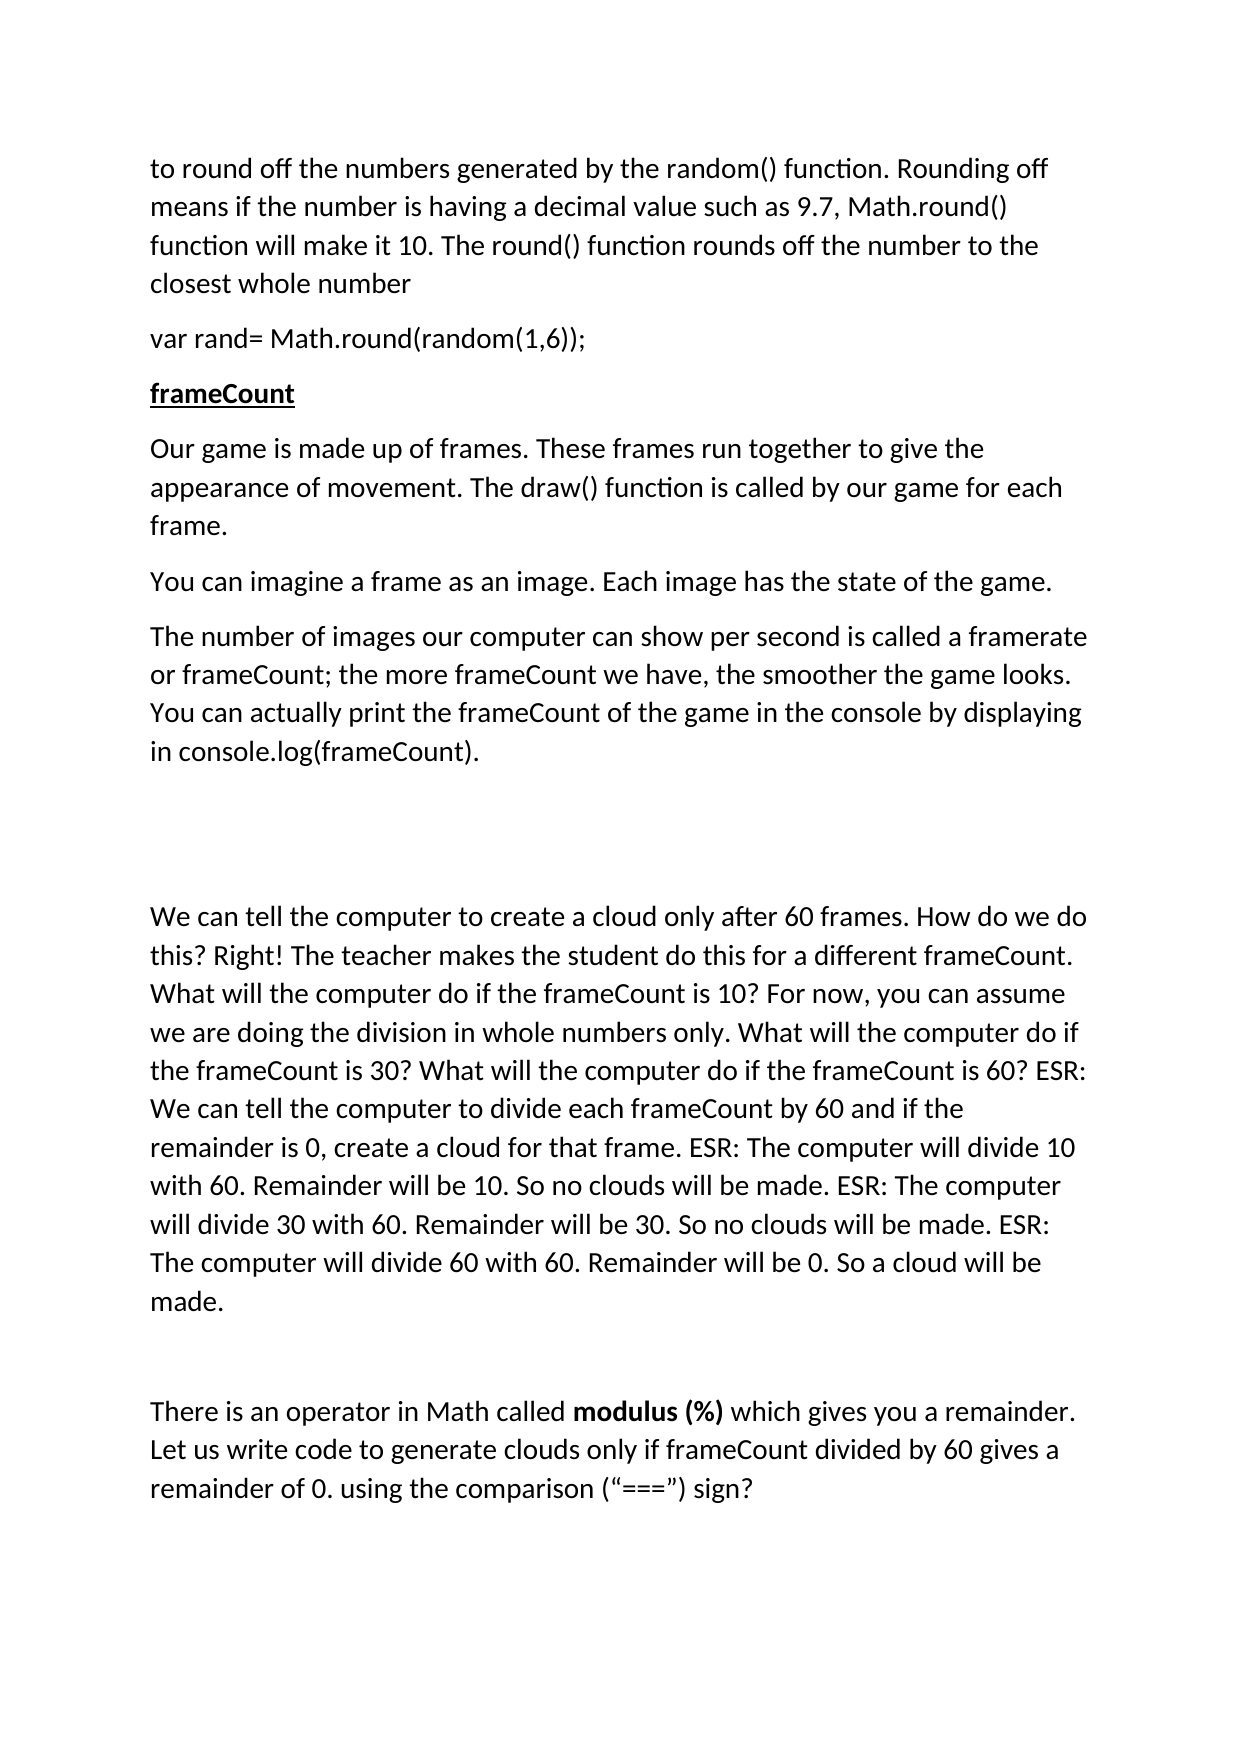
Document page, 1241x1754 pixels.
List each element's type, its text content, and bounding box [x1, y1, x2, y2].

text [150, 150, 1090, 301]
text There is an operator in Math called modulus (%) which gives you a remainder. Let us write code to generate clouds only if frameCount divided by 60 gives a remainder of 0. using the comparison (“===”) sign? [150, 1393, 1090, 1505]
text We can tell the computer to create a cloud only after 60 frames. How do we do this? Right! The teacher makes the student do this for a different frameCount. What will the computer do if the frameCount is 10? For now, you can assume we are doing the division in whole numbers only. What will the computer do if the frameCount is 30? What will the computer do if the frameCount is 60? ESR: We can tell the computer to divide each frameCount by 60 and if the remainder is 0, create a cloud for that frame. ESR: The computer will divide 10 with 60. Remainder will be 10. So no clouds will be made. ESR: The computer will divide 30 with 60. Remainder will be 30. So no clouds will be made. ESR: The computer will divide 60 with 60. Remainder will be 0. So a cloud will be made. [150, 898, 1090, 1318]
text You can imagine a frame as an image. Each image has the state of the game. [150, 563, 1090, 598]
text Our game is made up of frames. These frames run together to give the appearance of movement. The draw() function is called by our game for each frame. [150, 431, 1090, 543]
text var rand= Math.round(random(1,6)); [150, 320, 1090, 356]
text frameCount [150, 376, 1090, 411]
text The number of images our computer can show per second is called a framerate or frameCount; the more frameCount we have, the smoother the game looks. You can actually print the frameCount of the game in the console by displaying in console.log(frameCount). [150, 618, 1090, 769]
